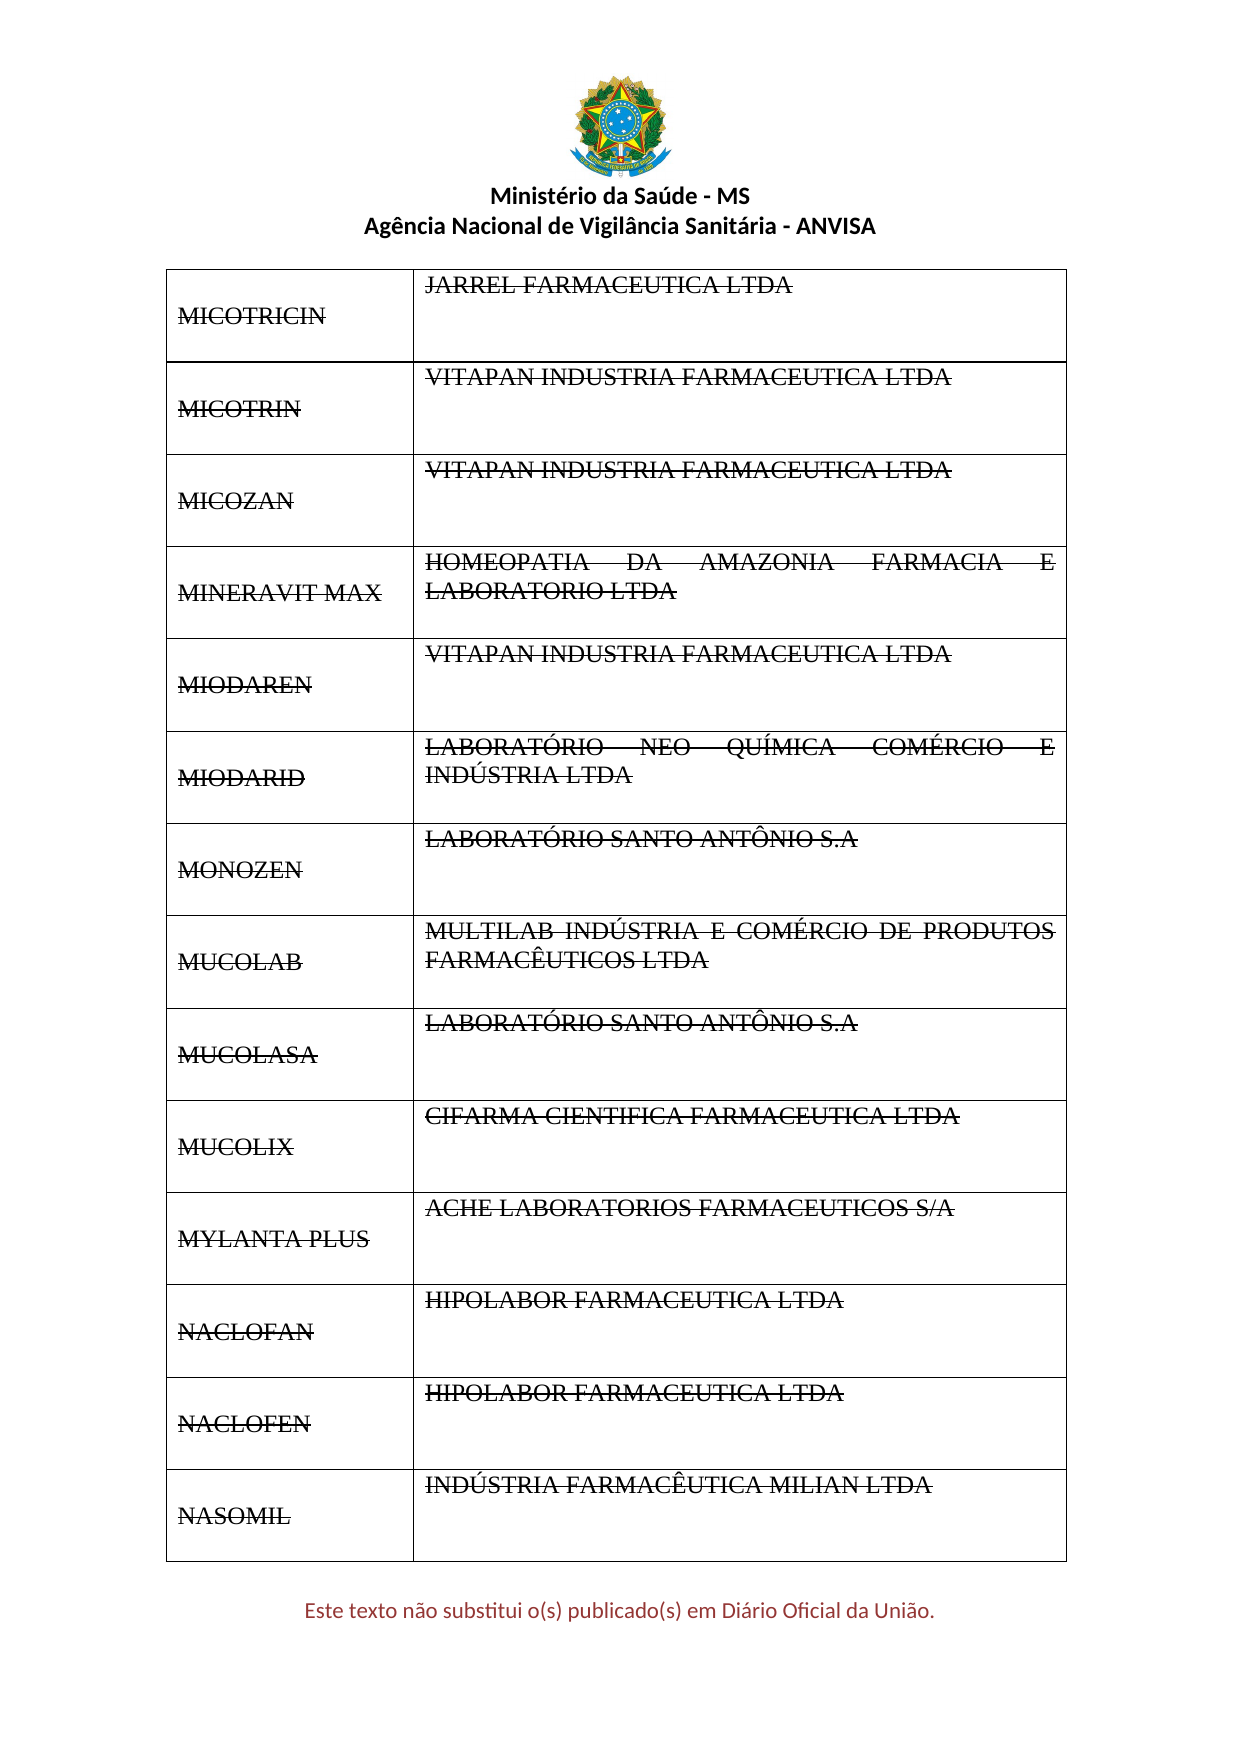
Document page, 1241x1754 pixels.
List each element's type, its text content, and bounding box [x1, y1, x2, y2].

table_cell VITAPAN INDUSTRIA FARMACEUTICA LTDA [414, 639, 1066, 731]
table_cell MICOTRICIN [167, 270, 413, 361]
table_cell INDÚSTRIA FARMACÊUTICA MILIAN LTDA [414, 1470, 1066, 1561]
table_cell HIPOLABOR FARMACEUTICA LTDA [414, 1285, 1066, 1377]
table_cell NACLOFAN [167, 1285, 413, 1377]
table_cell MICOZAN [167, 455, 413, 546]
table_cell LABORATÓRIO SANTO ANTÔNIO S.A [414, 1009, 1066, 1100]
table_cell MYLANTA PLUS [167, 1193, 413, 1284]
table_cell LABORATÓRIO NEO QUÍMICA COMÉRCIO E INDÚSTRIA LTDA [414, 732, 1066, 823]
table_cell HIPOLABOR FARMACEUTICA LTDA [414, 1378, 1066, 1469]
table_cell MUCOLAB [167, 916, 413, 1007]
table_cell JARREL FARMACEUTICA LTDA [414, 270, 1066, 361]
table_cell MUCOLIX [167, 1101, 413, 1192]
table_cell LABORATÓRIO SANTO ANTÔNIO S.A [414, 824, 1066, 915]
table_cell VITAPAN INDUSTRIA FARMACEUTICA LTDA [414, 363, 1066, 454]
table_cell MONOZEN [167, 824, 413, 915]
table_cell MUCOLASA [167, 1009, 413, 1100]
table_cell MINERAVIT MAX [167, 547, 413, 638]
table_cell VITAPAN INDUSTRIA FARMACEUTICA LTDA [414, 455, 1066, 546]
table_cell ACHE LABORATORIOS FARMACEUTICOS S/A [414, 1193, 1066, 1284]
table_cell MIODAREN [167, 639, 413, 731]
table_cell NACLOFEN [167, 1378, 413, 1469]
picture [566, 73, 674, 180]
table_cell MICOTRIN [167, 363, 413, 454]
table_cell NASOMIL [167, 1470, 413, 1561]
table_cell MIODARID [167, 732, 413, 823]
table_cell CIFARMA CIENTIFICA FARMACEUTICA LTDA [414, 1101, 1066, 1192]
table_cell MULTILAB INDÚSTRIA E COMÉRCIO DE PRODUTOS FARMACÊUTICOS LTDA [414, 916, 1066, 1007]
table_cell HOMEOPATIA DA AMAZONIA FARMACIA E LABORATORIO LTDA [414, 547, 1066, 638]
